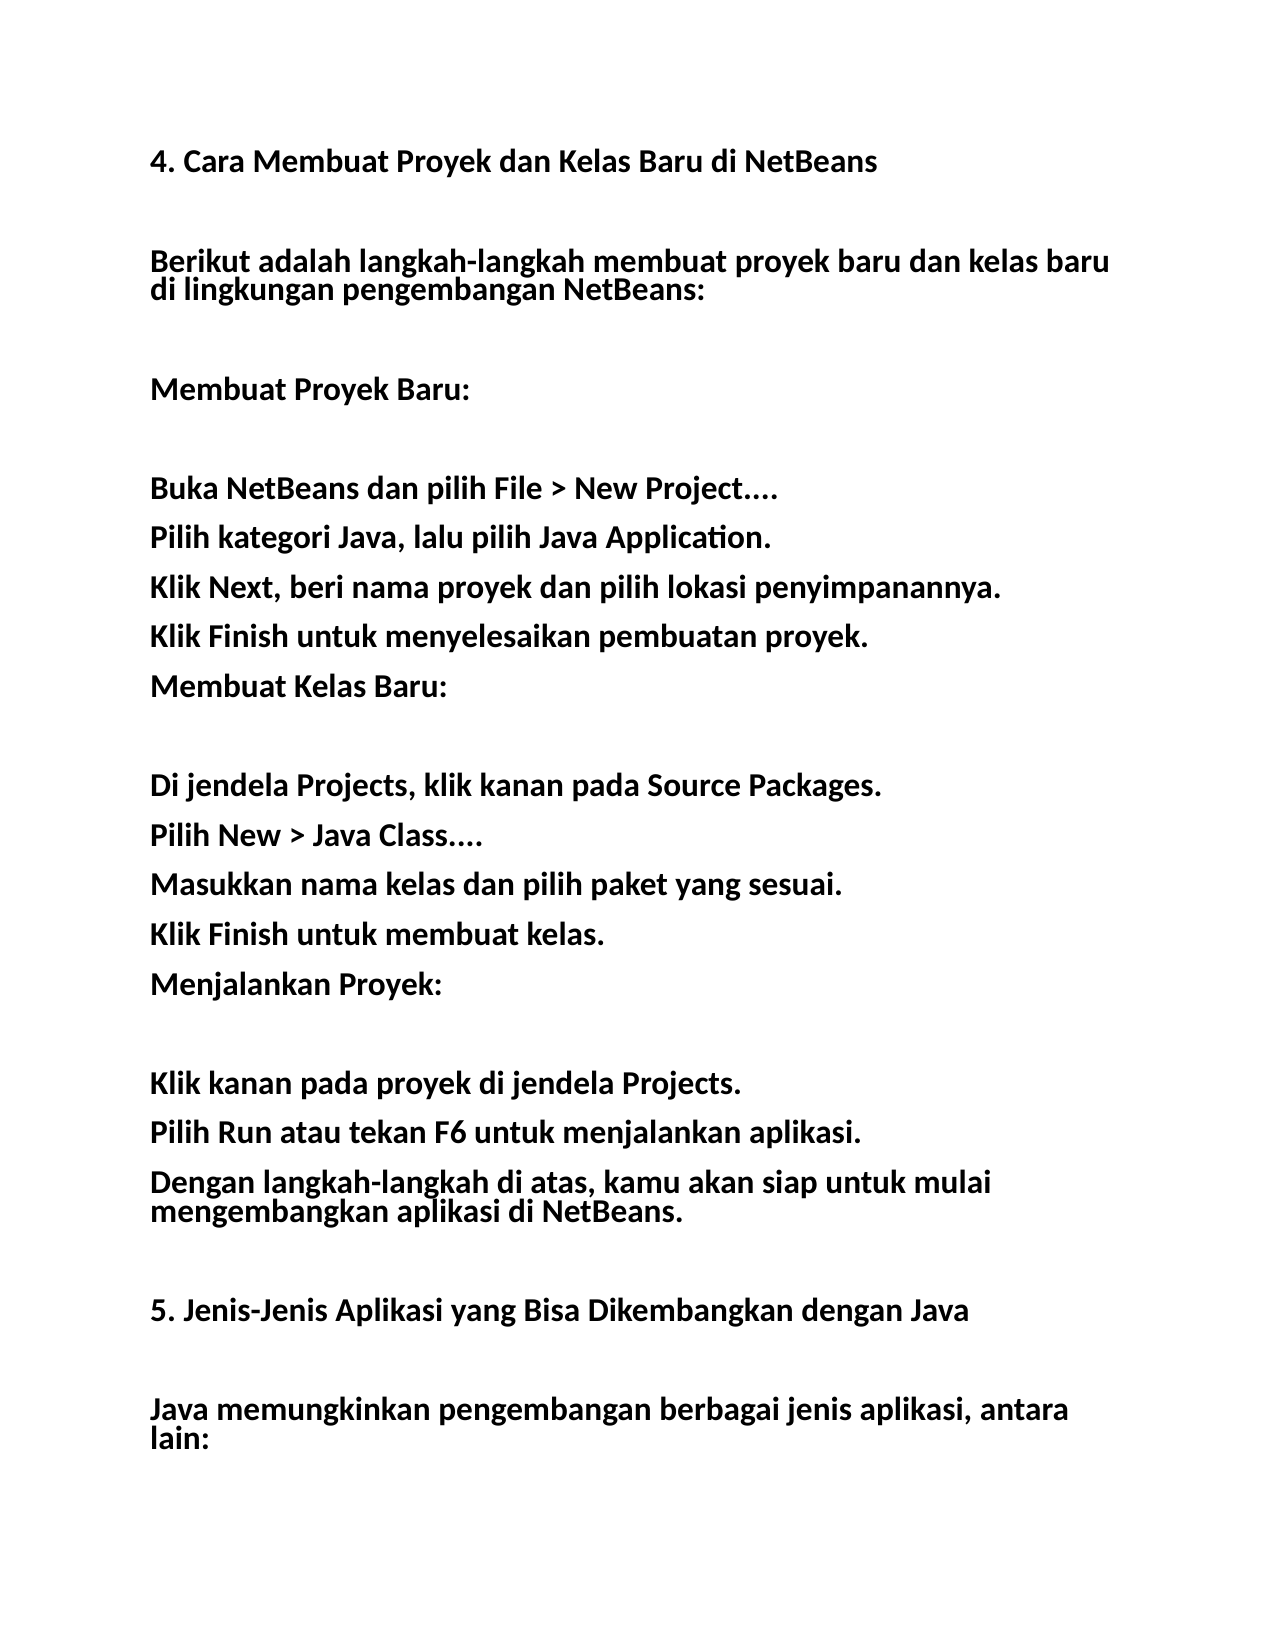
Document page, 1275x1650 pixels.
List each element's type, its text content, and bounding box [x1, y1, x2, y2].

text Pilih New > Java Class.... [150, 823, 1125, 852]
text Java memungkinkan pengembangan berbagai jenis aplikasi, antara lain: [150, 1397, 1125, 1455]
text Masukkan nama kelas dan pilih paket yang sesuai. [150, 873, 1125, 902]
text 4. Cara Membuat Proyek dan Kelas Baru di NetBeans [150, 150, 1125, 179]
text Membuat Proyek Baru: [150, 377, 1125, 406]
text Di jendela Projects, klik kanan pada Source Packages. [150, 774, 1125, 802]
text 5. Jenis-Jenis Aplikasi yang Bisa Dikembangkan dengan Java [150, 1298, 1125, 1327]
text Membuat Kelas Baru: [150, 674, 1125, 703]
text Pilih Run atau tekan F6 untuk menjalankan aplikasi. [150, 1121, 1125, 1149]
text Klik kanan pada proyek di jendela Projects. [150, 1071, 1125, 1100]
text Klik Next, beri nama proyek dan pilih lokasi penyimpanannya. [150, 575, 1125, 604]
text Pilih kategori Java, lalu pilih Java Application. [150, 526, 1125, 554]
text Menjalankan Proyek: [150, 972, 1125, 1001]
text Klik Finish untuk membuat kelas. [150, 922, 1125, 951]
text Dengan langkah-langkah di atas, kamu akan siap untuk mulai mengembangkan aplikasi di NetBeans. [150, 1170, 1125, 1228]
text Klik Finish untuk menyelesaikan pembuatan proyek. [150, 625, 1125, 654]
text Buka NetBeans dan pilih File > New Project.... [150, 476, 1125, 505]
text Berikut adalah langkah-langkah membuat proyek baru dan kelas baru di lingkungan pengembangan NetBeans: [150, 249, 1125, 307]
